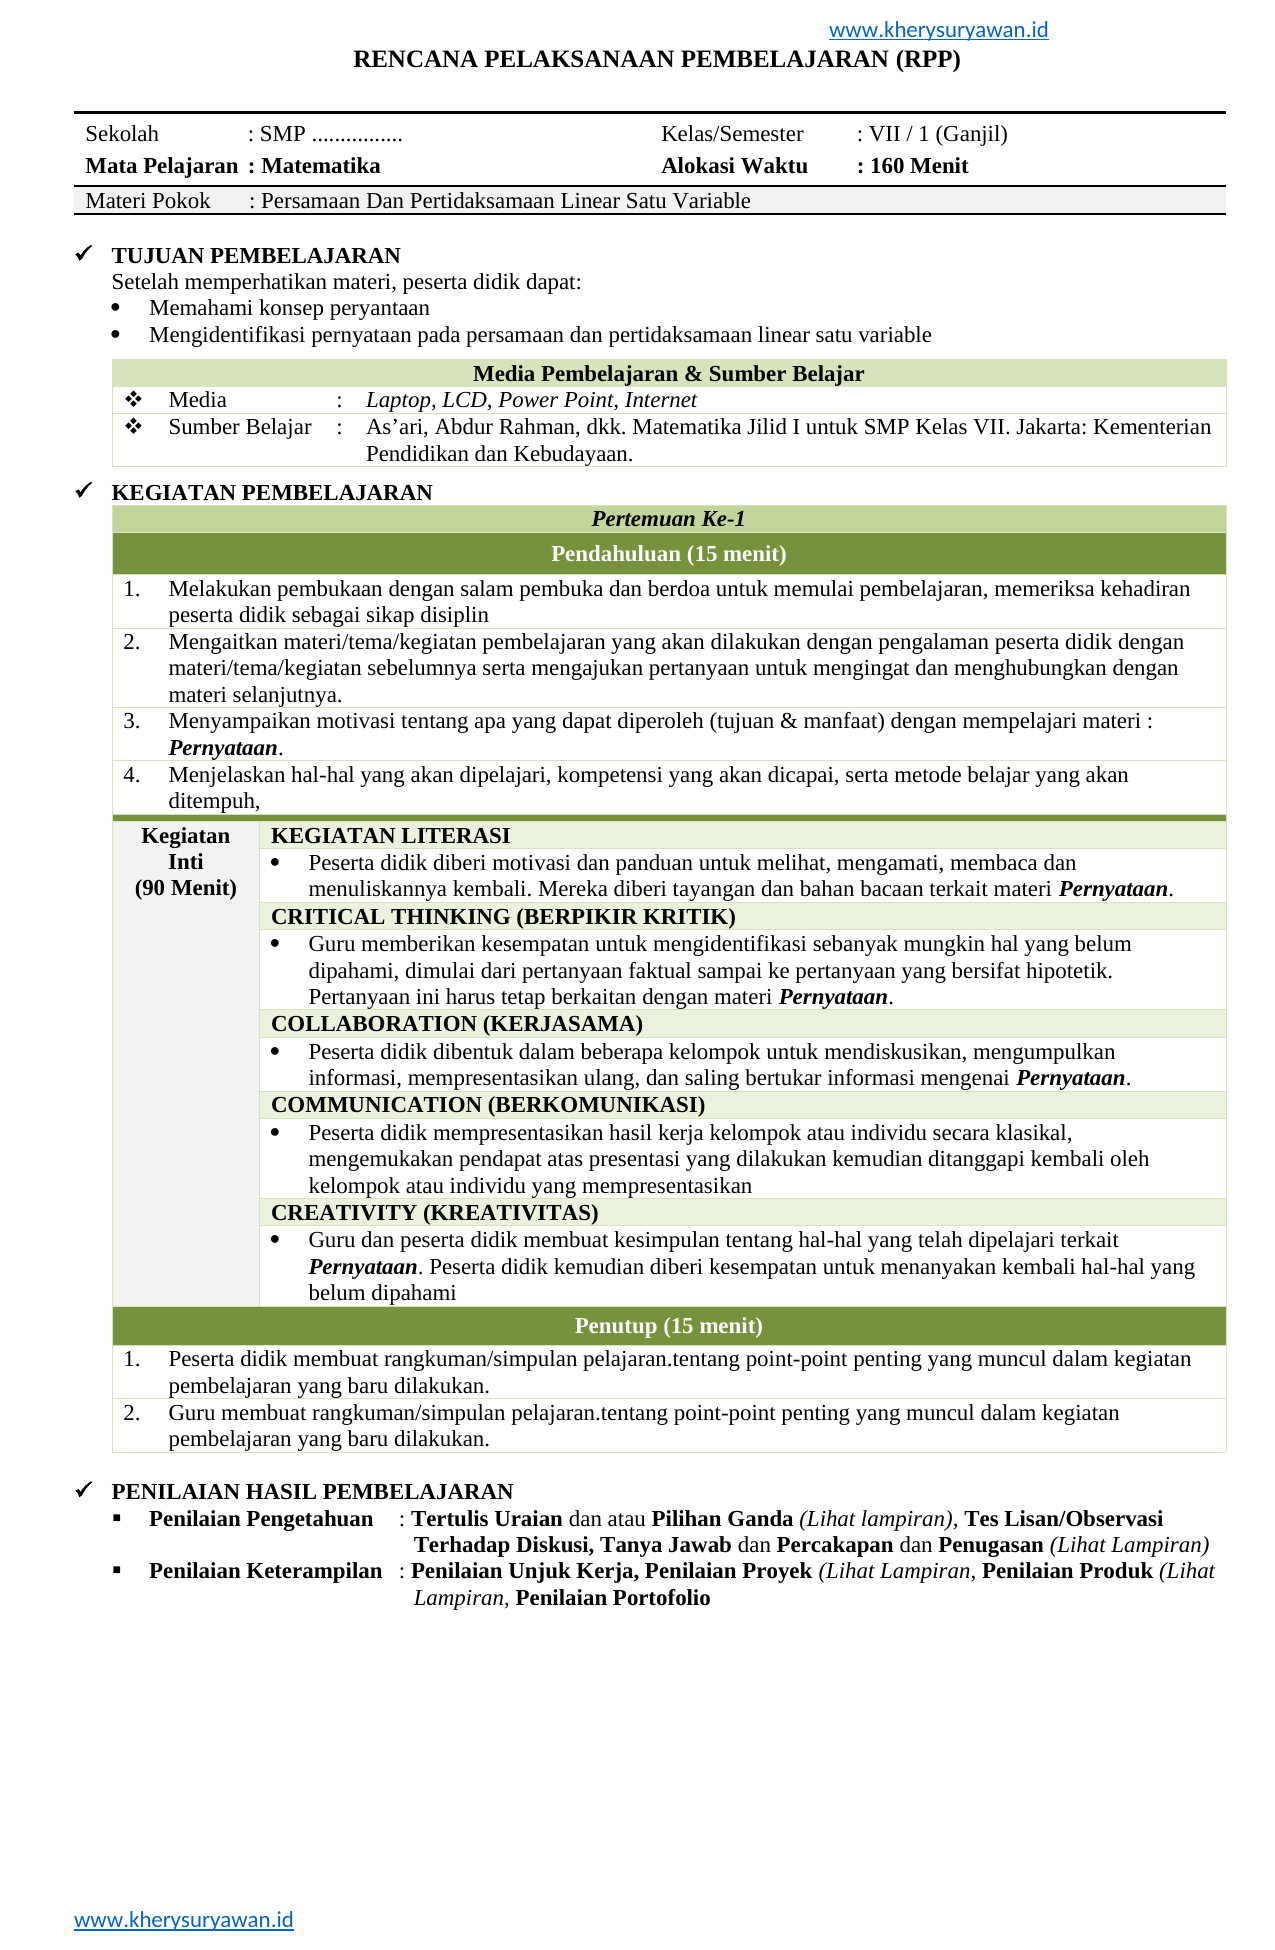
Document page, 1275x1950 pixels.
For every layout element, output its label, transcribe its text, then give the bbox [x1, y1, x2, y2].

table_cell CRITICAL THINKING (BERPIKIR KRITIK) [260, 903, 1226, 929]
list KEGIATAN PEMBELAJARAN [74, 479, 1240, 505]
table_cell Peserta didik dibentuk dalam beberapa kelompok untuk mendiskusikan, mengumpulkan informasi, mempresentasikan ulang, dan saling bertukar informasi mengenai Pernyataan. [260, 1038, 1226, 1091]
table_cell 1. [113, 1346, 157, 1398]
table_cell COLLABORATION (KERJASAMA) [260, 1010, 1226, 1037]
list Memahami konsep peryantaan [111, 294, 1240, 321]
table_header Pertemuan Ke-1 [113, 506, 1226, 532]
list TUJUAN PEMBELAJARAN [74, 242, 1240, 268]
table_cell COMMUNICATION (BERKOMUNIKASI) [260, 1092, 1226, 1118]
table_header Media Pembelajaran & Sumber Belajar [113, 360, 1226, 386]
table_cell Materi Pokok : Persamaan Dan Pertidaksamaan Linear Satu Variable [74, 187, 1226, 213]
table_cell Peserta didik diberi motivasi dan panduan untuk melihat, mengamati, membaca dan menuliskannya kembali. Mereka diberi tayangan dan bahan bacaan terkait materi Pernyataan. [260, 849, 1226, 902]
table_header Kelas/Semester : VII / 1 (Ganjil) Alokasi Waktu : 160 Menit [650, 114, 1226, 185]
table_cell : [325, 414, 354, 466]
list Mengidentifikasi pernyataan pada persamaan dan pertidaksamaan linear satu variable [111, 321, 1240, 347]
table_cell Guru memberikan kesempatan untuk mengidentifikasi sebanyak mungkin hal yang belum dipahami, dimulai dari pertanyaan faktual sampai ke pertanyaan yang bersifat hipotetik. Pertanyaan ini harus tetap berkaitan dengan materi Pernyataan. [260, 930, 1226, 1009]
list Penilaian Pengetahuan : Tertulis Uraian dan atau Pilihan Ganda (Lihat lampiran), Tes Lisan/Observasi Terhadap Diskusi, Tanya Jawab dan Percakapan dan Penugasan (Lihat Lampiran) [111, 1504, 1240, 1557]
table_cell [113, 387, 157, 413]
table_cell KEGIATAN LITERASI [260, 822, 1226, 848]
table_cell Penutup (15 menit) [113, 1307, 1226, 1345]
table_cell Laptop, LCD, Power Point, Internet [355, 387, 1226, 413]
table_cell CREATIVITY (KREATIVITAS) [260, 1199, 1226, 1225]
table_cell Guru dan peserta didik membuat kesimpulan tentang hal-hal yang telah dipelajari terkait Pernyataan. Peserta didik kemudian diberi kesempatan untuk menanyakan kembali hal-hal yang belum dipahami [260, 1226, 1226, 1306]
table_cell Pendahuluan (15 menit) [113, 533, 1226, 574]
table_cell Media [157, 387, 325, 413]
table_cell Peserta didik membuat rangkuman/simpulan pelajaran.tentang point-point penting yang muncul dalam kegiatan pembelajaran yang baru dilakukan. [157, 1346, 1226, 1398]
table_cell Sumber Belajar [157, 414, 325, 466]
table_cell Menjelaskan hal-hal yang akan dipelajari, kompetensi yang akan dicapai, serta metode belajar yang akan ditempuh, [157, 761, 1226, 813]
table_cell 2. [113, 1399, 157, 1451]
list PENILAIAN HASIL PEMBELAJARAN [74, 1478, 1240, 1504]
table_cell Mengaitkan materi/tema/kegiatan pembelajaran yang akan dilakukan dengan pengalaman peserta didik dengan materi/tema/kegiatan sebelumnya serta mengajukan pertanyaan untuk mengingat dan menghubungkan dengan materi selanjutnya. [157, 629, 1226, 707]
table_cell As’ari, Abdur Rahman, dkk. Matematika Jilid I untuk SMP Kelas VII. Jakarta: Kementerian Pendidikan dan Kebudayaan. [355, 414, 1226, 466]
table_cell Peserta didik mempresentasikan hasil kerja kelompok atau individu secara klasikal, mengemukakan pendapat atas presentasi yang dilakukan kemudian ditanggapi kembali oleh kelompok atau individu yang mempresentasikan [260, 1119, 1226, 1198]
table_cell 3. [113, 708, 157, 760]
text Setelah memperhatikan materi, peserta didik dapat: [74, 268, 1240, 294]
table_cell Kegiatan Inti (90 Menit) [113, 822, 259, 1306]
table_cell Melakukan pembukaan dengan salam pembuka dan berdoa untuk memulai pembelajaran, memeriksa kehadiran peserta didik sebagai sikap disiplin [157, 575, 1226, 627]
table_cell Menyampaikan motivasi tentang apa yang dapat diperoleh (tujuan & manfaat) dengan mempelajari materi : Pernyataan. [157, 708, 1226, 760]
table_cell 1. [113, 575, 157, 627]
table_header Sekolah : SMP ................ Mata Pelajaran : Matematika [74, 114, 650, 185]
table_cell 2. [113, 629, 157, 707]
table_cell Guru membuat rangkuman/simpulan pelajaran.tentang point-point penting yang muncul dalam kegiatan pembelajaran yang baru dilakukan. [157, 1399, 1226, 1451]
table_cell [113, 414, 157, 466]
table_cell [113, 815, 1226, 821]
list Penilaian Keterampilan : Penilaian Unjuk Kerja, Penilaian Proyek (Lihat Lampiran, Penilaian Produk (Lihat Lampiran, Penilaian Portofolio [111, 1557, 1240, 1610]
table_cell 4. [113, 761, 157, 813]
table_cell : [325, 387, 354, 413]
text RENCANA PELAKSANAAN PEMBELAJARAN (RPP) [74, 44, 1240, 73]
